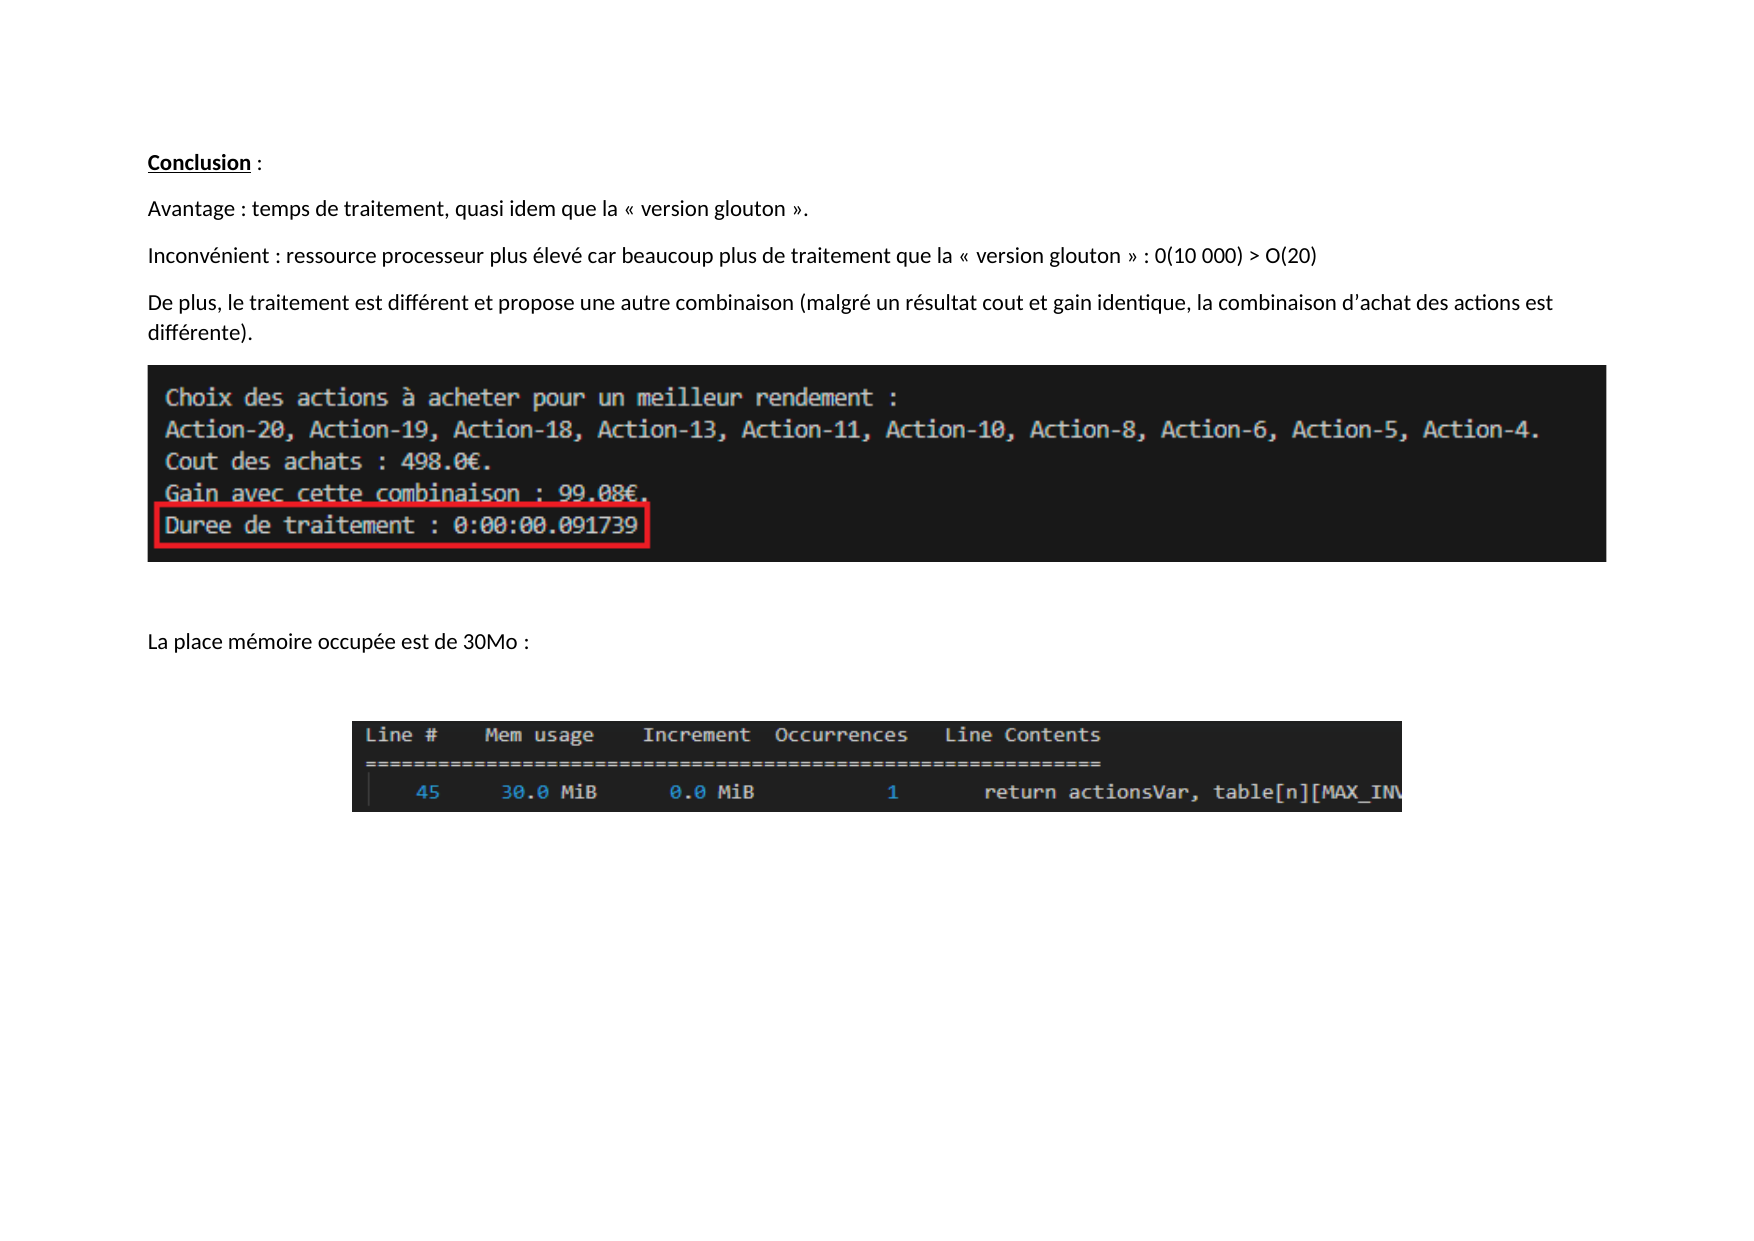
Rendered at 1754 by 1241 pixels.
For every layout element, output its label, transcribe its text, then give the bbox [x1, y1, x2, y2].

text De plus, le traitement est différent et propose une autre combinaison (malgré un résultat cout et gain identique, la combinaison d’achat des actions est différente). [148, 288, 1606, 346]
text Inconvénient : ressource processeur plus élevé car beaucoup plus de traitement que la « version glouton » : 0(10 000) > O(20) [148, 241, 1606, 269]
text Avantage : temps de traitement, quasi idem que la « version glouton ». [148, 194, 1606, 222]
text La place mémoire occupée est de 30Mo : [148, 627, 1606, 655]
text Conclusion : [148, 148, 1606, 176]
picture [147, 365, 1607, 562]
picture [352, 721, 1402, 812]
